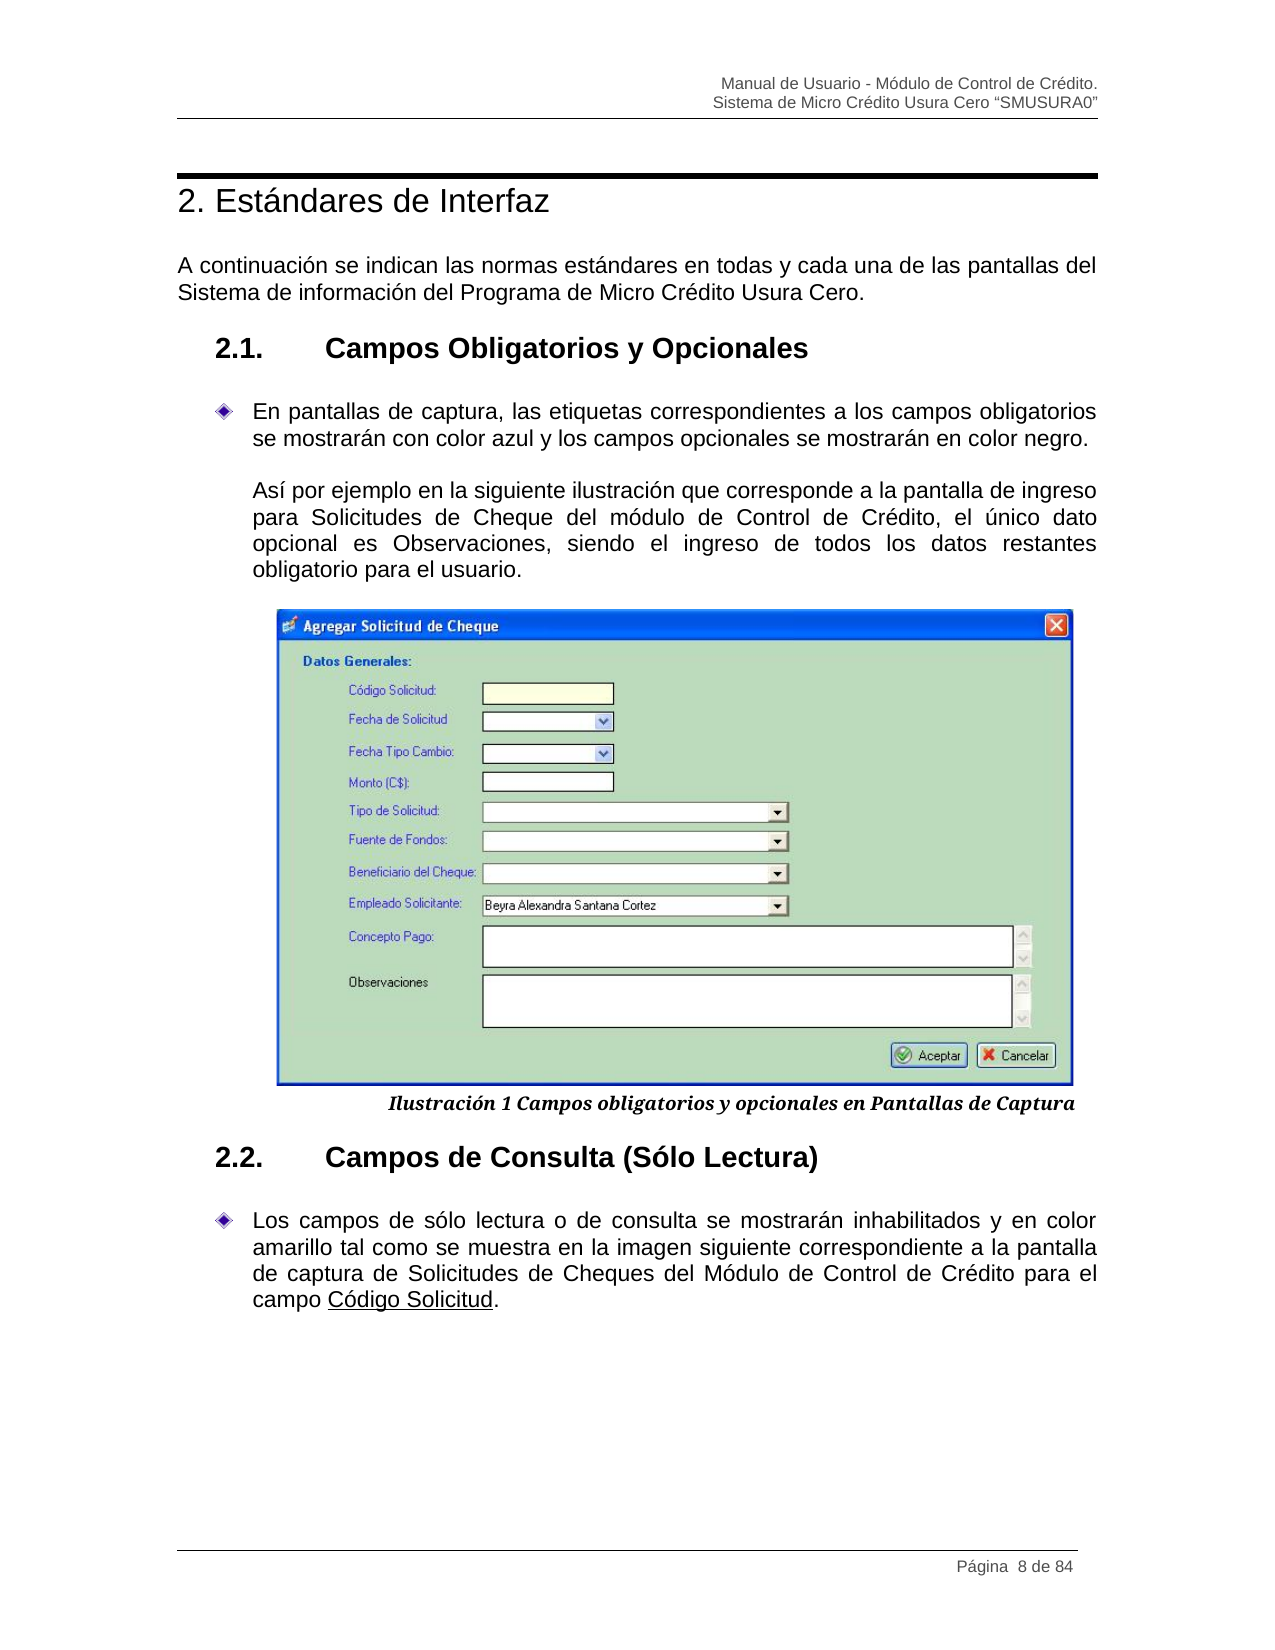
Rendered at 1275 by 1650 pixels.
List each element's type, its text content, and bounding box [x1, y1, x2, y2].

list Campos de Consulta (Sólo Lectura) [215, 1140, 1098, 1174]
list Campos Obligatorios y Opcionales [215, 331, 1098, 365]
picture [215, 1212, 233, 1229]
list Los campos de sólo lectura o de consulta se mostrarán inhabilitados y en color amarillo tal como se muestra en la imagen siguiente correspondiente a la pantalla de captura de Solicitudes de Cheques del Módulo de Control de Crédito para el campo Código Solicitud. [215, 1207, 1098, 1313]
subtitle Estándares de Interfaz [177, 179, 1098, 219]
picture [276, 609, 1074, 1086]
list En pantallas de captura, las etiquetas correspondientes a los campos obligatorios se mostrarán con color azul y los campos opcionales se mostrarán en color negro. [215, 398, 1098, 451]
text A continuación se indican las normas estándares en todas y cada una de las pantallas del Sistema de información del Programa de Micro Crédito Usura Cero. [177, 252, 1098, 305]
text Así por ejemplo en la siguiente ilustración que corresponde a la pantalla de ingreso para Solicitudes de Cheque del módulo de Control de Crédito, el único dato opcional es Observaciones, siendo el ingreso de todos los datos restantes obligatorio para el usuario. [252, 477, 1098, 583]
picture [215, 403, 233, 420]
